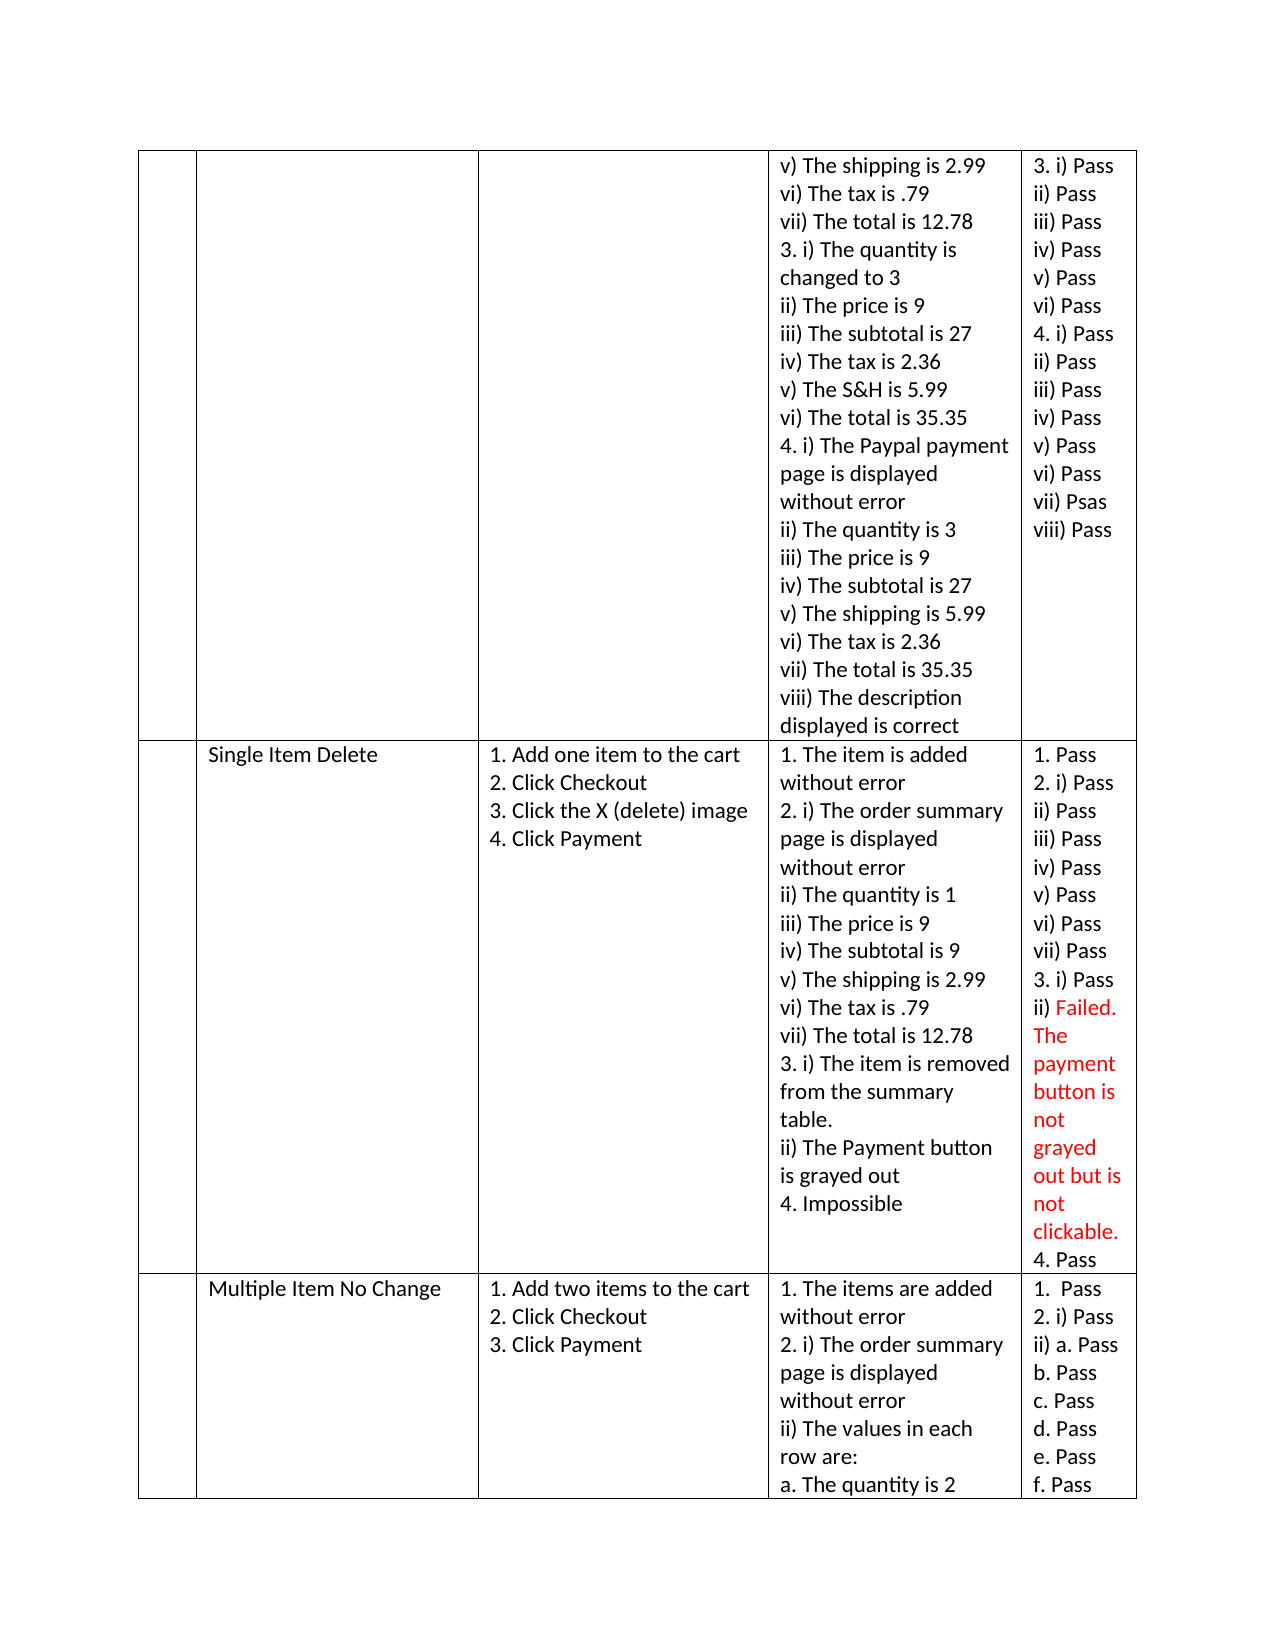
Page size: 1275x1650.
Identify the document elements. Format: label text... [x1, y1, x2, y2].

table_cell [479, 1274, 768, 1498]
table_cell Single Item Delete [197, 741, 478, 1273]
table_cell 1. Pass 2. i) Pass ii) Pass iii) Pass iv) Pass v) Pass vi) Pass vii) Pass 3. i) Pass ii) Failed. The payment button is not grayed out but is not clickable. 4. Pass [1022, 741, 1136, 1273]
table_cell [1022, 1274, 1136, 1498]
table_cell 1. Add one item to the cart 2. Click Checkout 3. Click the X (delete) image 4. Click Payment [479, 741, 768, 1273]
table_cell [1022, 151, 1136, 739]
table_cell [769, 1274, 1021, 1498]
table_cell [139, 1274, 196, 1498]
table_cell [197, 1274, 478, 1498]
table_cell [139, 741, 196, 1273]
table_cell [769, 151, 1021, 739]
table_cell [139, 151, 196, 739]
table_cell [197, 151, 478, 739]
table_cell 1. The item is added without error 2. i) The order summary page is displayed without error ii) The quantity is 1 iii) The price is 9 iv) The subtotal is 9 v) The shipping is 2.99 vi) The tax is .79 vii) The total is 12.78 3. i) The item is removed from the summary table. ii) The Payment button is grayed out 4. Impossible [769, 741, 1021, 1273]
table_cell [479, 151, 768, 739]
